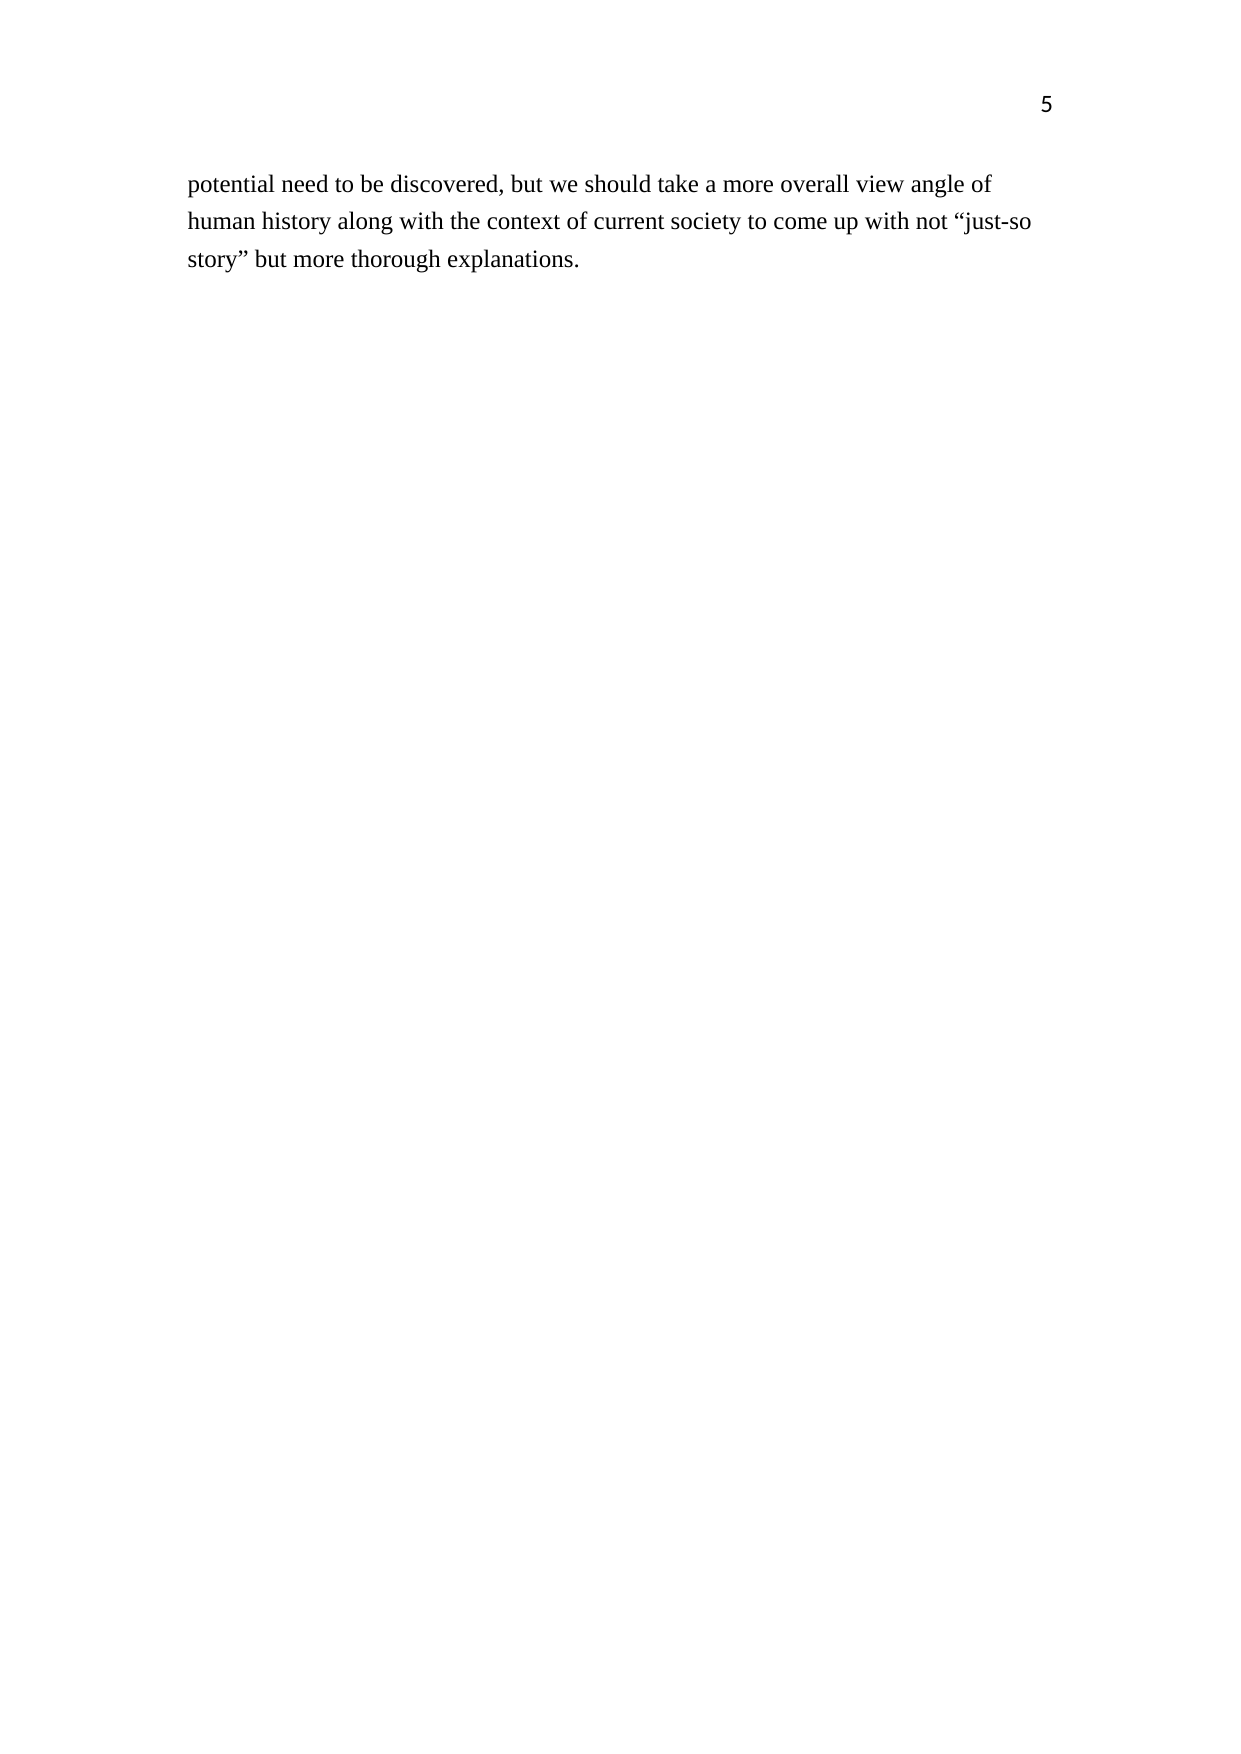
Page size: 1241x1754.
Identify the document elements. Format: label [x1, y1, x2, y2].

text [187, 164, 1053, 277]
